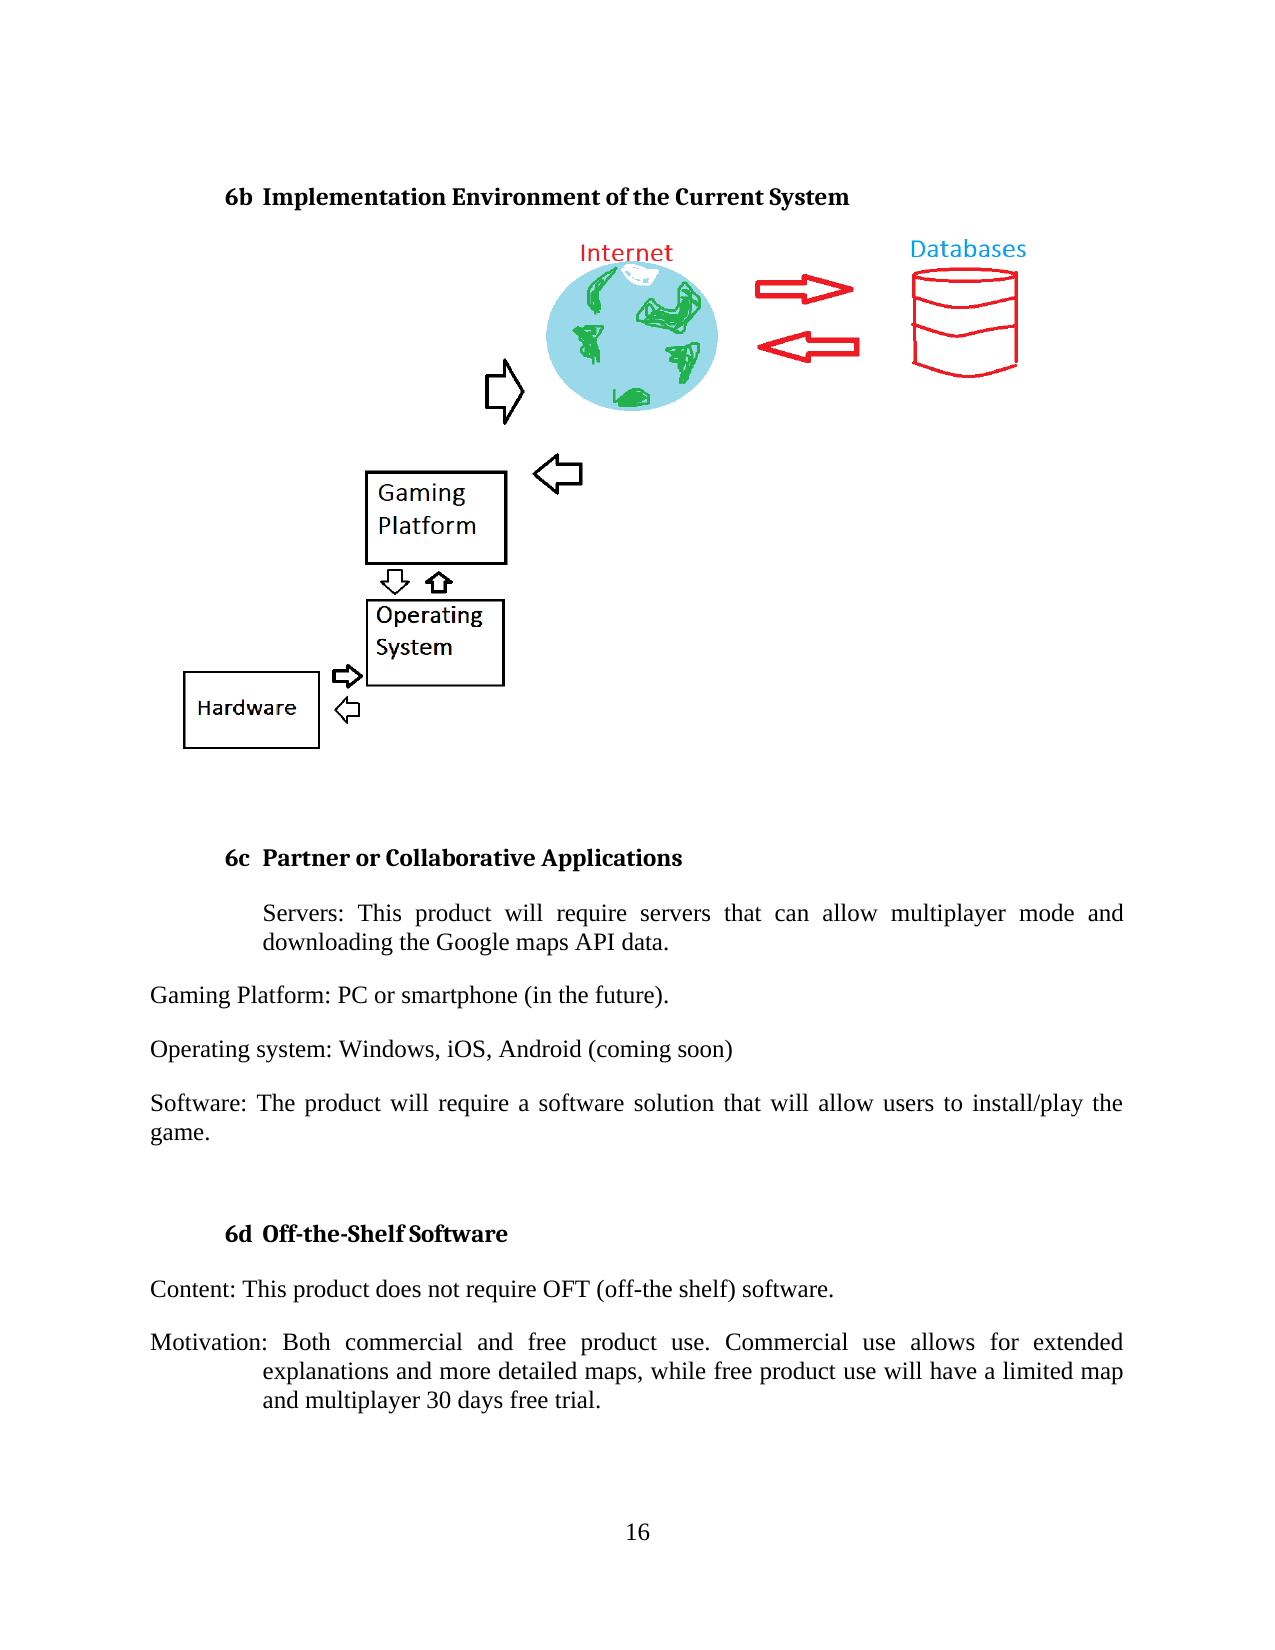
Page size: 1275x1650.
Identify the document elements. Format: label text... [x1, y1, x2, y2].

text Operating system: Windows, iOS, Android (coming soon) [150, 1034, 1125, 1063]
subtitle Partner or Collaborative Applications [225, 844, 1125, 873]
text Content: This product does not require OFT (off-the shelf) software. [150, 1274, 1125, 1302]
subtitle Off-the-Shelf Software [225, 1220, 1125, 1249]
subtitle Implementation Environment of the Current System [225, 182, 1125, 211]
text Servers: This product will require servers that can allow multiplayer mode and downloading the Google maps API data. [262, 898, 1125, 955]
text Motivation: Both commercial and free product use. Commercial use allows for extended explanations and more detailed maps, while free product use will have a limited map and multiplayer 30 days free trial. [150, 1327, 1125, 1414]
text Software: The product will require a software solution that will allow users to install/play the game. [150, 1088, 1125, 1145]
picture [150, 236, 1125, 770]
text Gaming Platform: PC or smartphone (in the future). [150, 980, 1125, 1009]
